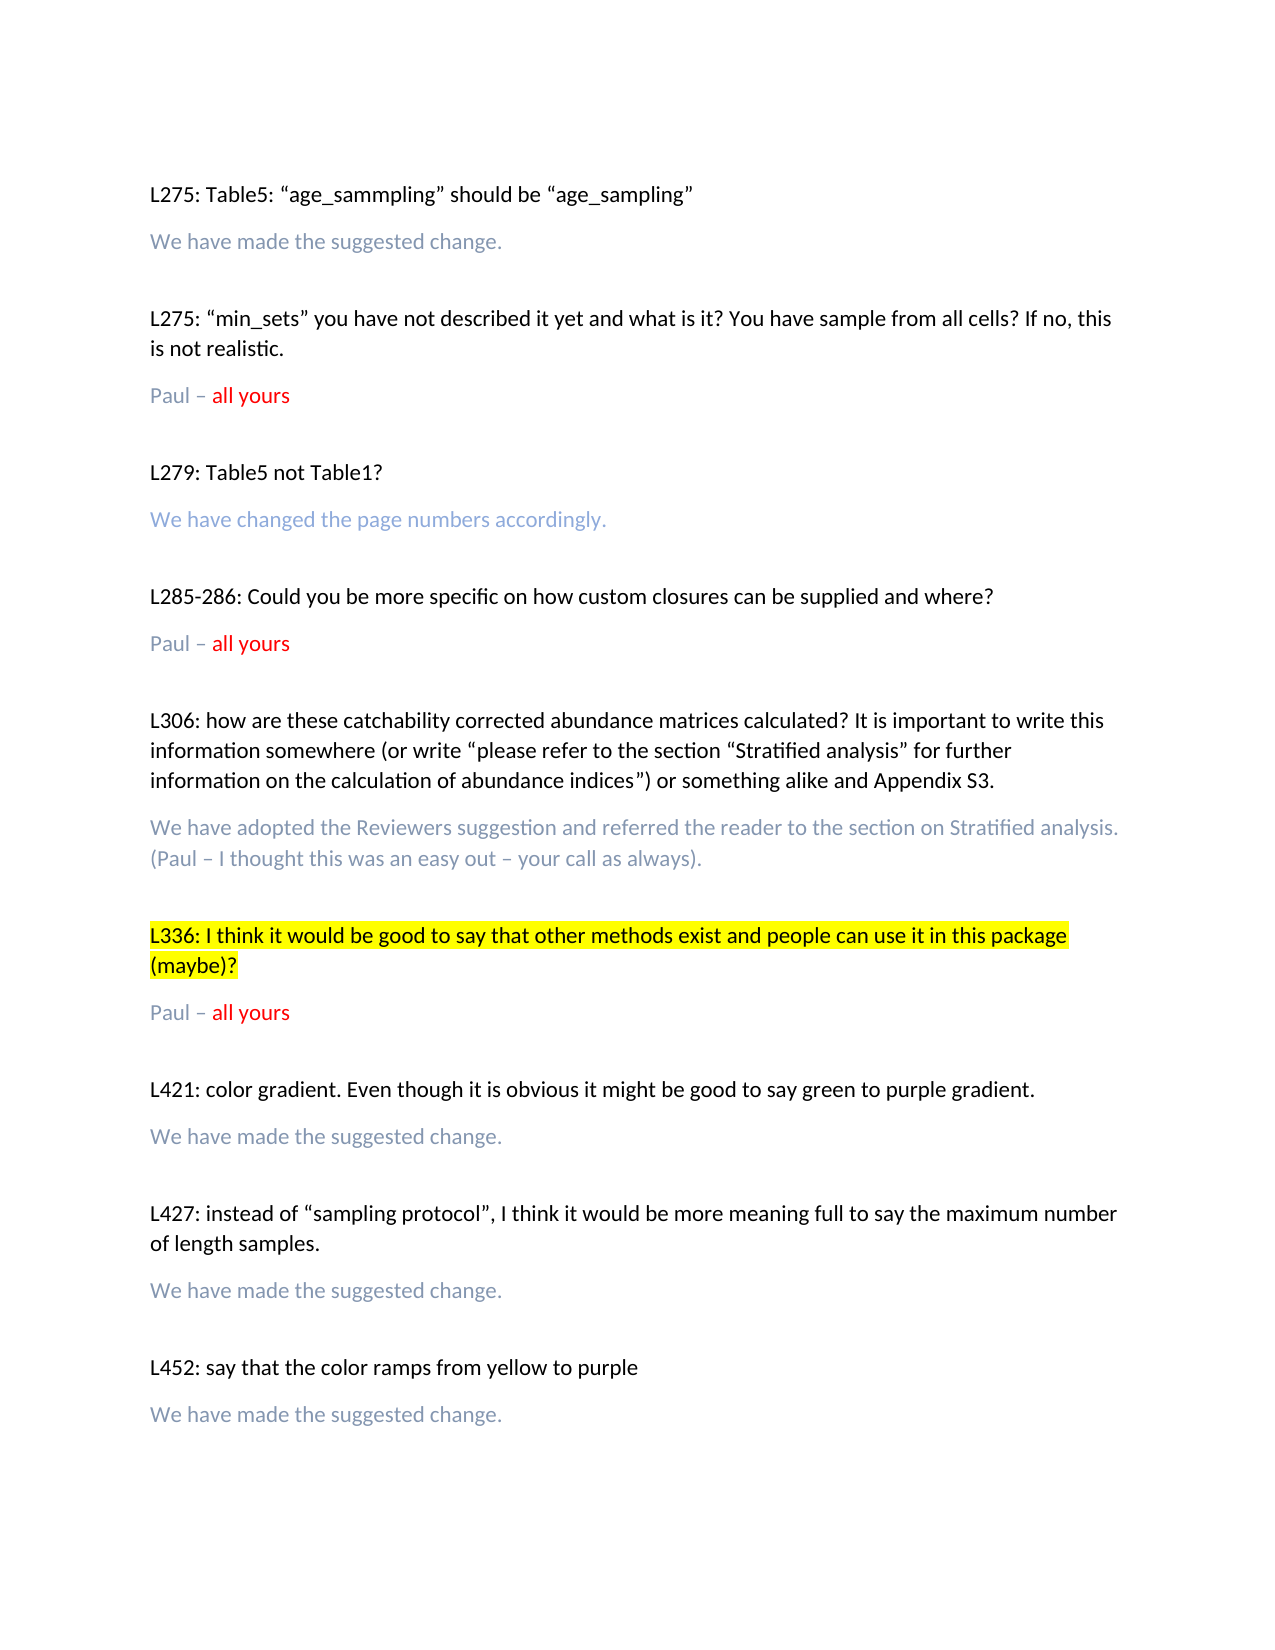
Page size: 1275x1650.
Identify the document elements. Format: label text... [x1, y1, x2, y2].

text We have changed the page numbers accordingly. [150, 505, 1125, 533]
text L427: instead of “sampling protocol”, I think it would be more meaning full to say the maximum number of length samples. [150, 1169, 1125, 1257]
text L306: how are these catchability corrected abundance matrices calculated? It is important to write this information somewhere (or write “please refer to the section “Stratified analysis” for further information on the calculation of abundance indices”) or something alike and Appendix S3. [150, 676, 1125, 795]
text We have made the suggested change. [150, 1276, 1125, 1304]
text L336: I think it would be good to say that other methods exist and people can use it in this package (maybe)? [150, 891, 1125, 979]
text L452: say that the color ramps from yellow to purple [150, 1323, 1125, 1381]
text We have adopted the Reviewers suggestion and referred the reader to the section on Stratified analysis. (Paul – I thought this was an easy out – your call as always). [150, 813, 1125, 872]
text Paul – all yours [150, 629, 1125, 657]
text Paul – all yours [150, 998, 1125, 1026]
text We have made the suggested change. [150, 1400, 1125, 1428]
text L275: “min_sets” you have not described it yet and what is it? You have sample from all cells? If no, this is not realistic. [150, 274, 1125, 362]
text We have made the suggested change. [150, 227, 1125, 255]
text L275: Table5: “age_sammpling” should be “age_sampling” [150, 150, 1125, 208]
text L421: color gradient. Even though it is obvious it might be good to say green to purple gradient. [150, 1045, 1125, 1103]
text L285-286: Could you be more specific on how custom closures can be supplied and where? [150, 552, 1125, 610]
text We have made the suggested change. [150, 1122, 1125, 1150]
text Paul – all yours [150, 381, 1125, 409]
text L279: Table5 not Table1? [150, 428, 1125, 486]
